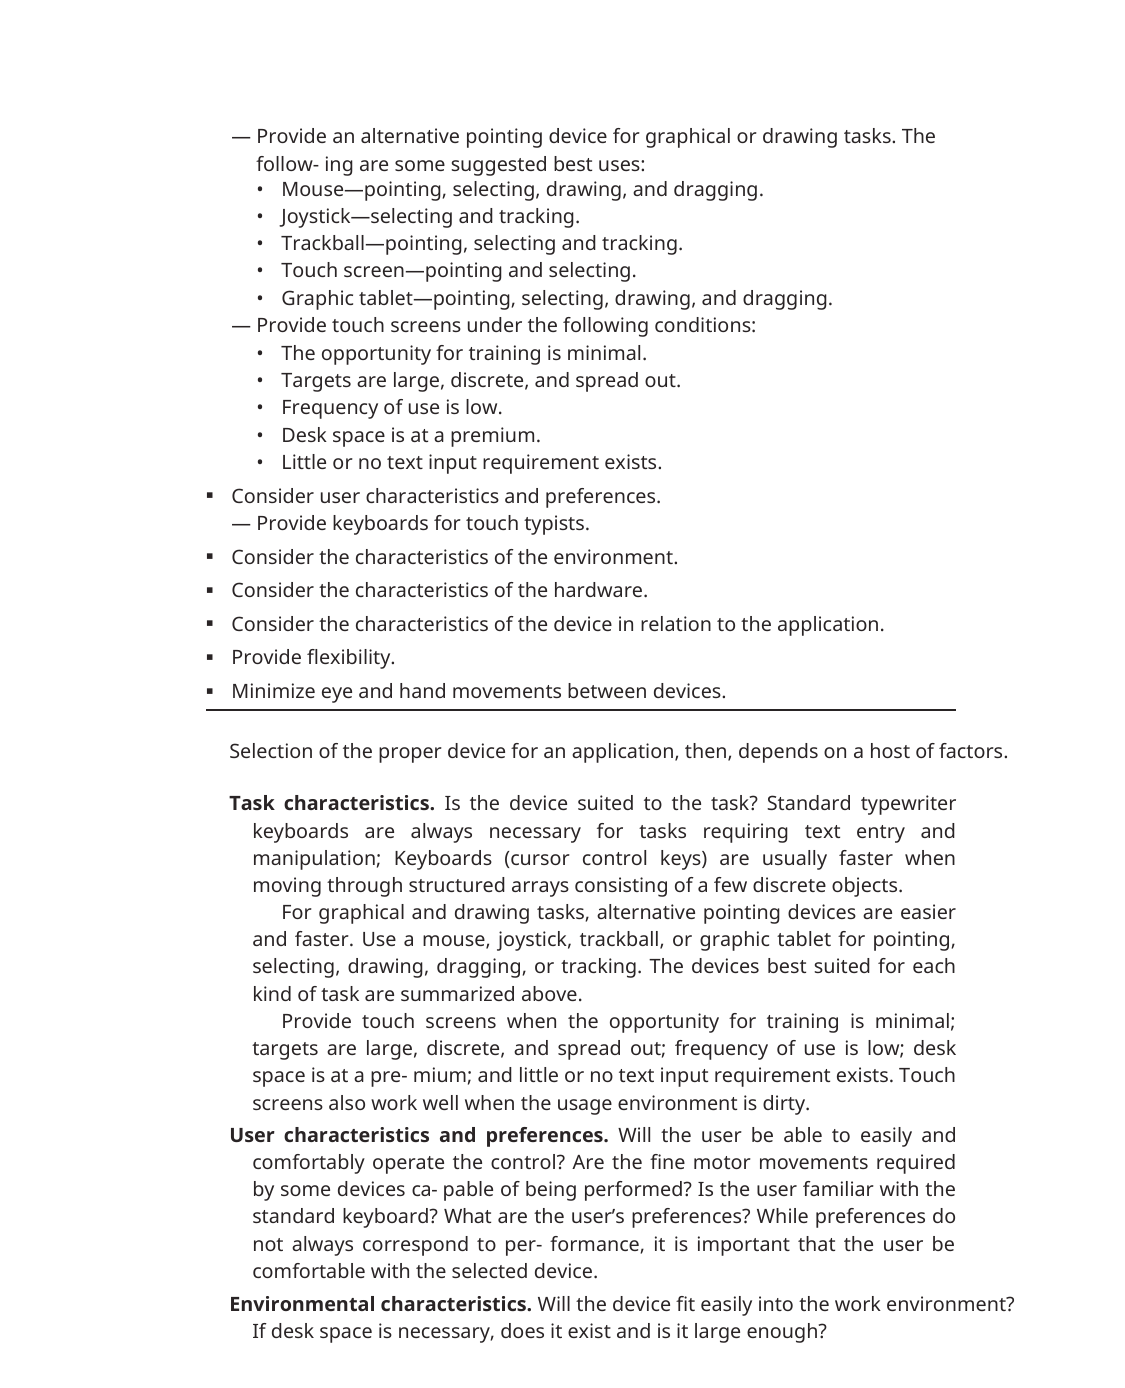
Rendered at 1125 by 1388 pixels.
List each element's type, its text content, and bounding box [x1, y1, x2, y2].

list Trackball—pointing, selecting and tracking. [256, 229, 1031, 256]
list Provide flexibility. [206, 644, 1031, 671]
text If desk space is necessary, does it exist and is it large enough? [252, 1317, 1031, 1344]
list Graphic tablet—pointing, selecting, drawing, and dragging. [256, 284, 1031, 311]
list Consider user characteristics and preferences. [206, 482, 1031, 509]
list Consider the characteristics of the hardware. [206, 577, 1031, 603]
text Selection of the proper device for an application, then, depends on a host of factors. [229, 737, 1031, 764]
list Joystick—selecting and tracking. [256, 202, 1031, 229]
list Mouse—pointing, selecting, drawing, and dragging. [256, 177, 1031, 201]
text Task characteristics. Is the device suited to the task? Standard typewriter keyboards are always necessary for tasks requiring text entry and manipulation; Keyboards (cursor control keys) are usually faster when moving through structured arrays consisting of a few discrete objects. [229, 790, 957, 898]
list Minimize eye and hand movements between devices. [206, 677, 1031, 704]
list Little or no text input requirement exists. [256, 448, 1031, 475]
list Consider the characteristics of the device in relation to the application. [206, 610, 1031, 637]
text Provide touch screens when the opportunity for training is minimal; targets are large, discrete, and spread out; frequency of use is low; desk space is at a pre- mium; and little or no text input requirement exists. Touch screens also work well when the usage environment is dirty. [252, 1007, 957, 1116]
list Provide keyboards for touch typists. [231, 509, 1031, 536]
list Provide touch screens under the following conditions: [231, 311, 1031, 338]
list Provide an alternative pointing device for graphical or drawing tasks. The follow- ing are some suggested best uses: [231, 123, 957, 177]
list Touch screen—pointing and selecting. [256, 257, 1031, 284]
list Consider the characteristics of the environment. [206, 543, 1031, 570]
list Frequency of use is low. [256, 393, 1031, 421]
text User characteristics and preferences. Will the user be able to easily and comfortably operate the control? Are the fine motor movements required by some devices ca- pable of being performed? Is the user familiar with the standard keyboard? What are the user’s preferences? While preferences do not always correspond to per- formance, it is important that the user be comfortable with the selected device. [229, 1121, 957, 1284]
list Targets are large, discrete, and spread out. [256, 366, 1031, 393]
list The opportunity for training is minimal. [256, 339, 1031, 366]
text Environmental characteristics. Will the device fit easily into the work environment? [229, 1290, 1031, 1317]
list Desk space is at a premium. [256, 421, 1031, 448]
text For graphical and drawing tasks, alternative pointing devices are easier and faster. Use a mouse, joystick, trackball, or graphic tablet for pointing, selecting, drawing, dragging, or tracking. The devices best suited for each kind of task are summarized above. [252, 898, 957, 1007]
